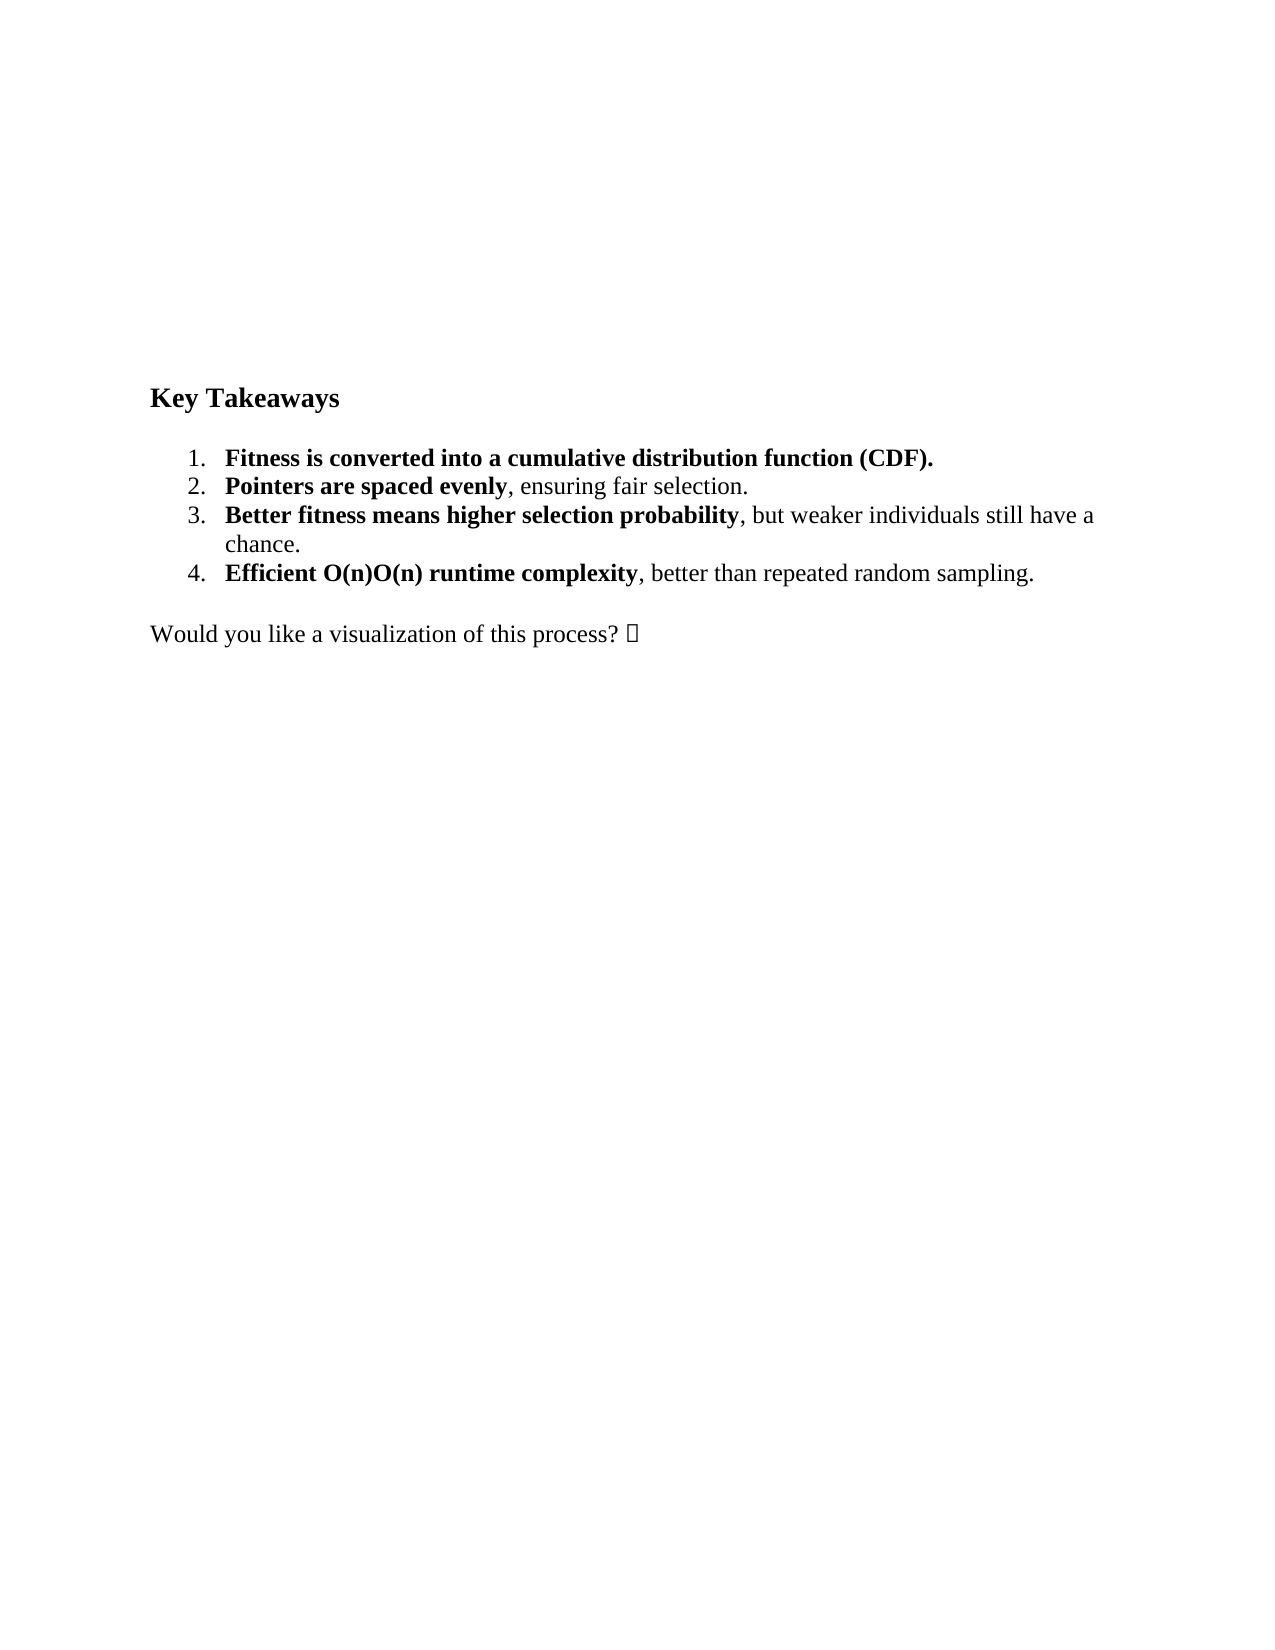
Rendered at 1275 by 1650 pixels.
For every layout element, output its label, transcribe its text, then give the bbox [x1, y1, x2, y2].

list Efficient O(n)O(n) runtime complexity, better than repeated random sampling. [187, 558, 1125, 586]
list Pointers are spaced evenly, ensuring fair selection. [187, 471, 1125, 500]
text Key Takeaways [150, 381, 1125, 413]
list Better fitness means higher selection probability, but weaker individuals still have a chance. [187, 500, 1125, 558]
list Fitness is converted into a cumulative distribution function (CDF). [187, 443, 1125, 471]
text Would you like a visualization of this process? 🚀 [150, 616, 1125, 649]
